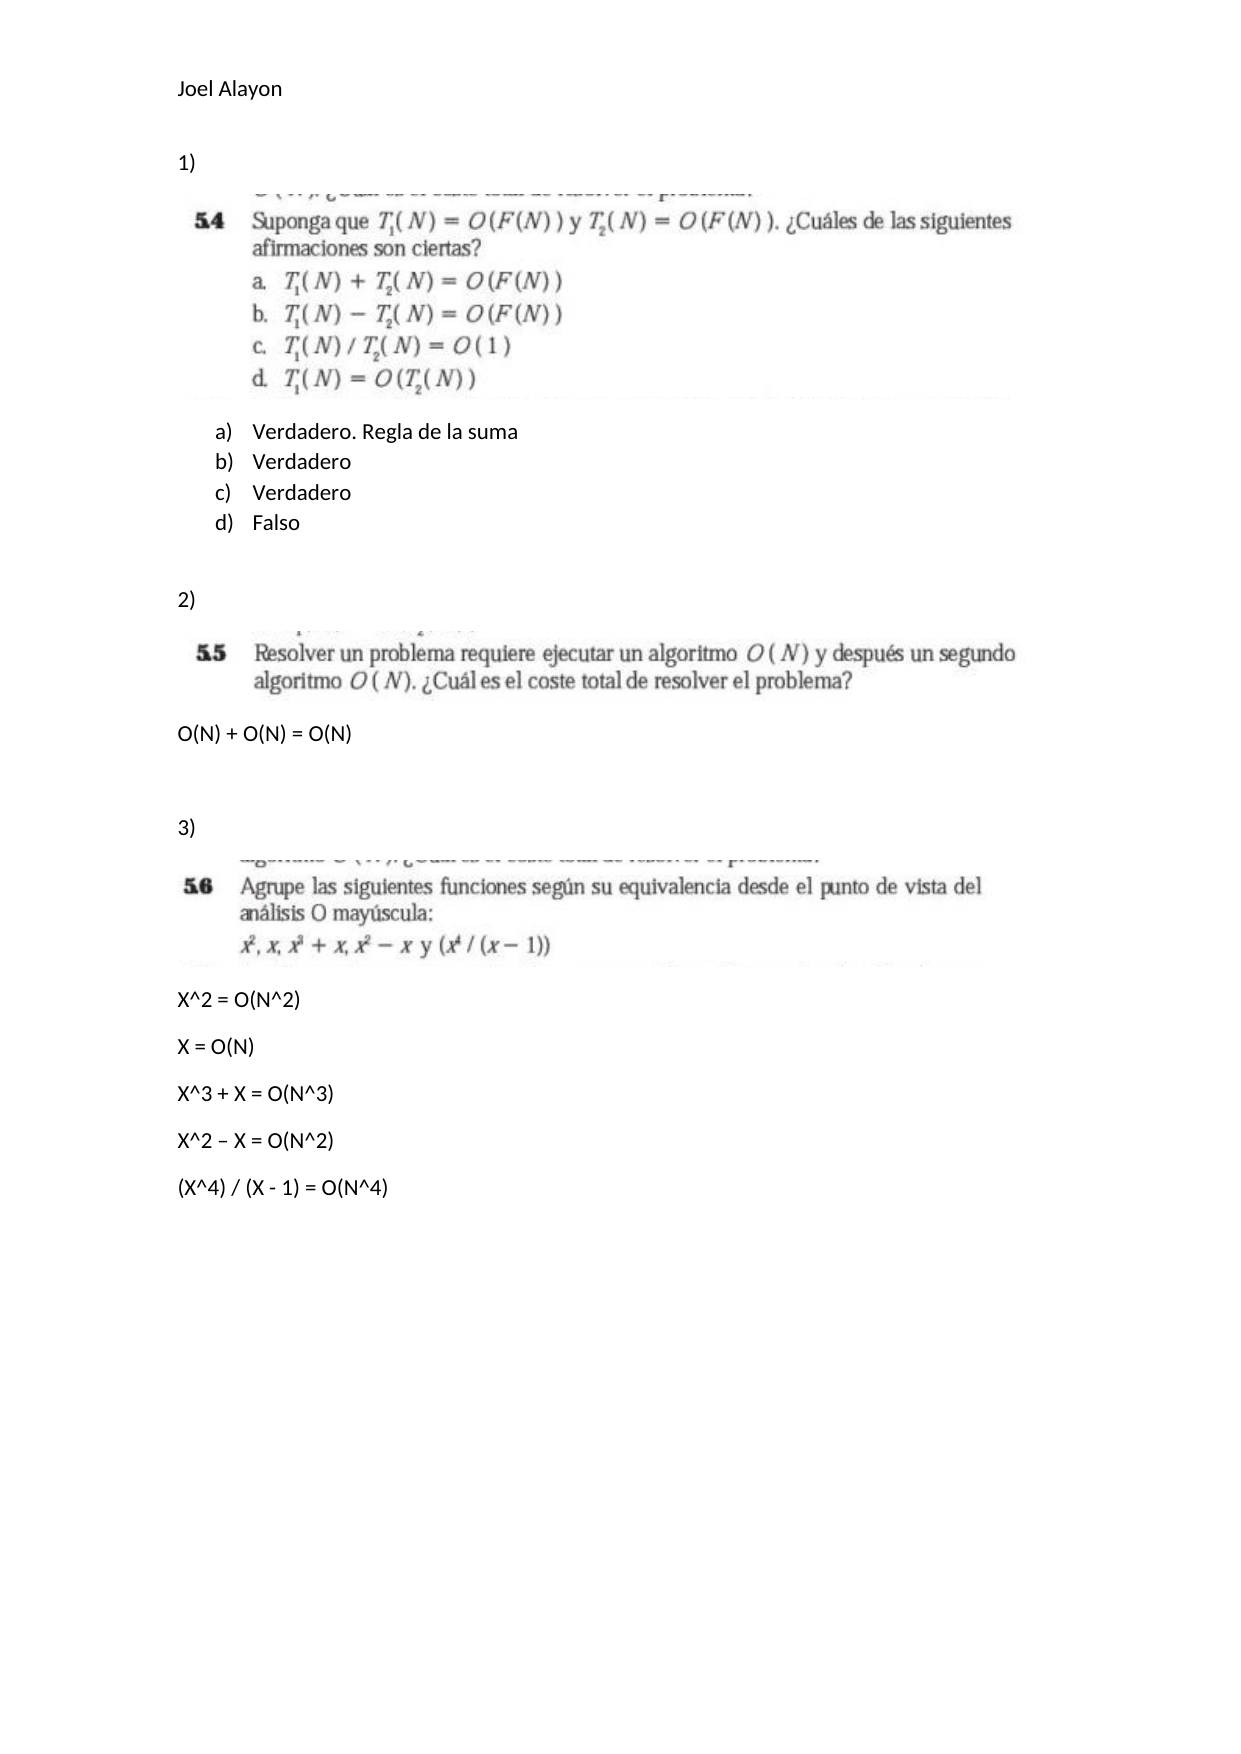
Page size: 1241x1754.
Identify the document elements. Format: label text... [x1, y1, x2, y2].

list Verdadero [215, 478, 1063, 506]
text X^2 – X = O(N^2) [177, 1126, 1063, 1154]
text X = O(N) [177, 1032, 1063, 1060]
text 3) [177, 813, 1063, 841]
text X^2 = O(N^2) [177, 985, 1063, 1013]
text X^3 + X = O(N^3) [177, 1079, 1063, 1107]
text 1) [177, 148, 1063, 176]
picture [177, 860, 1063, 967]
list Falso [215, 508, 1063, 536]
picture [177, 194, 1063, 399]
list Verdadero [215, 447, 1063, 476]
text 2) [177, 585, 1063, 613]
text O(N) + O(N) = O(N) [177, 719, 1063, 747]
picture [177, 631, 1043, 701]
text (X^4) / (X - 1) = O(N^4) [177, 1173, 1063, 1201]
list Verdadero. Regla de la suma [215, 417, 1063, 445]
